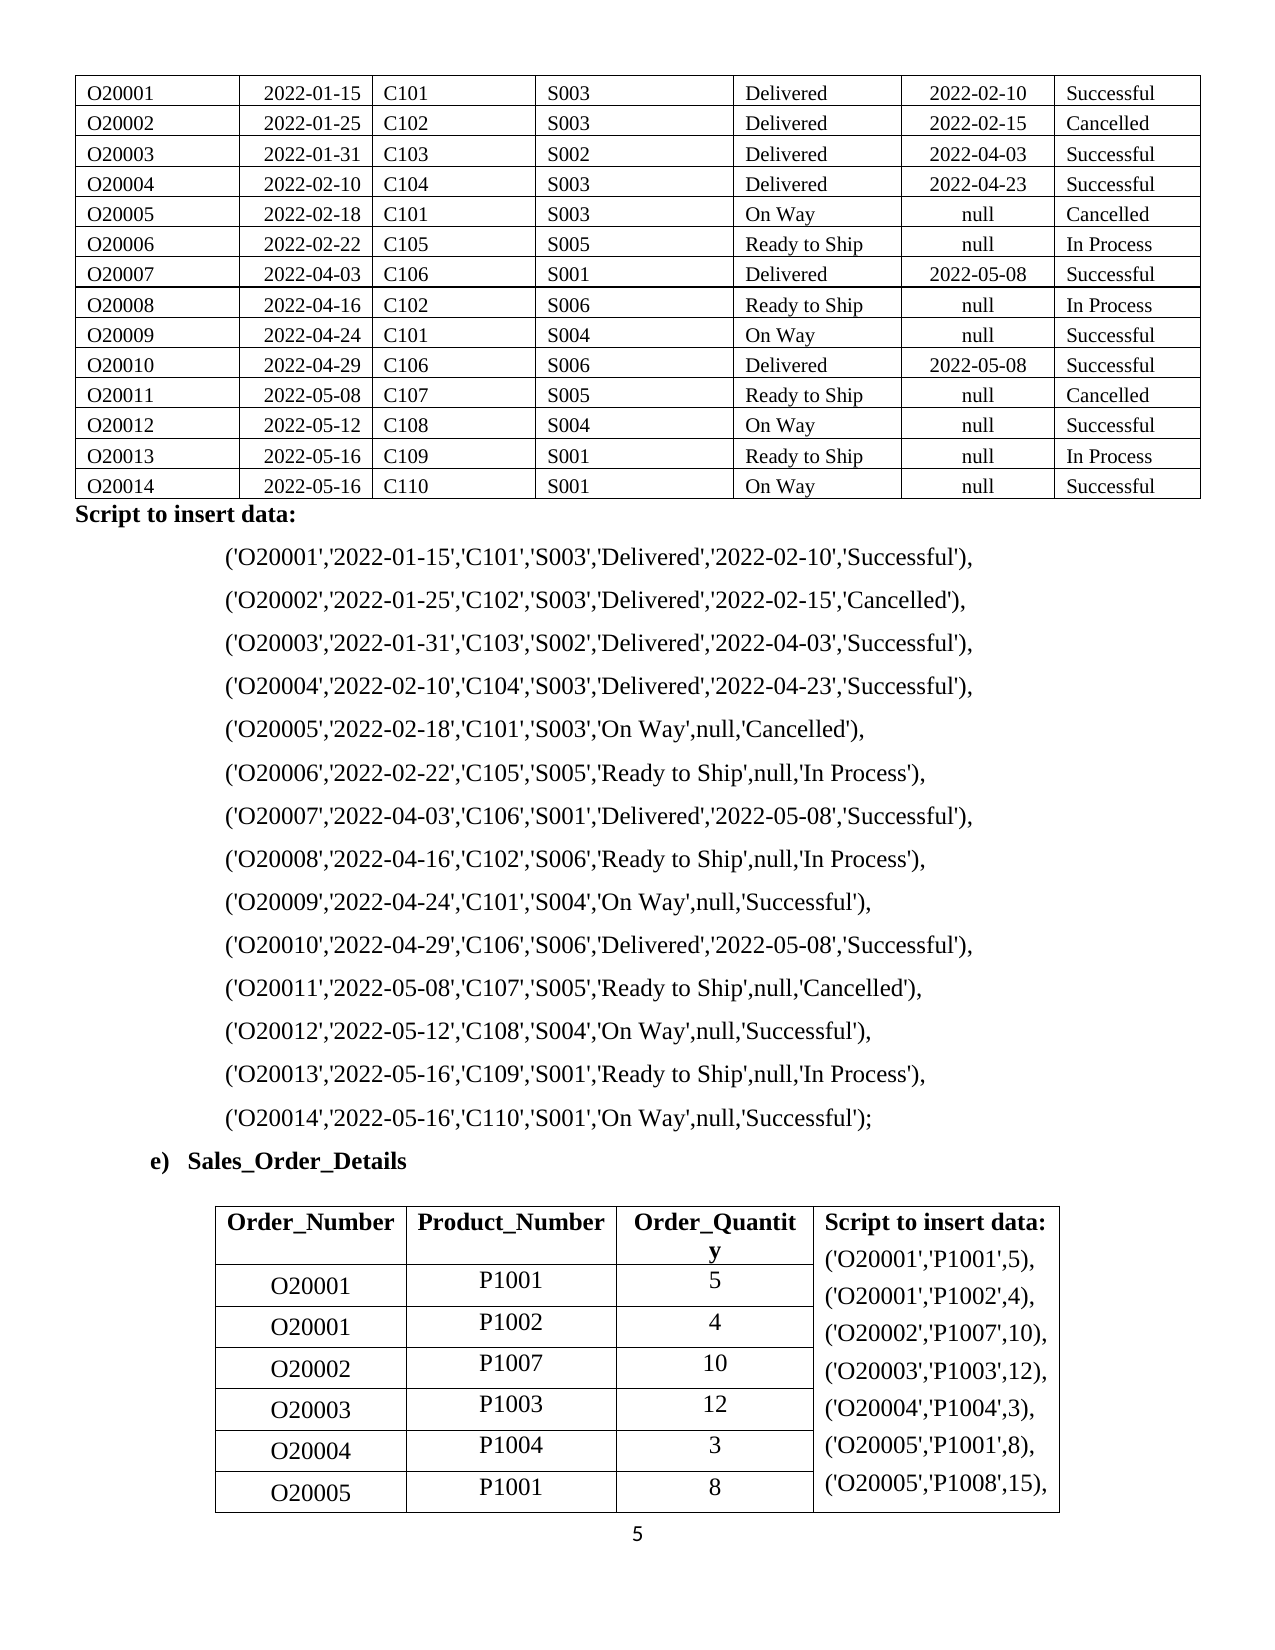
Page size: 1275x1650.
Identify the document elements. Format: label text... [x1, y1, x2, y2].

table_cell In Process [1055, 227, 1200, 256]
table_cell C108 [373, 408, 535, 437]
table_cell Successful [1055, 348, 1200, 377]
table_cell S001 [536, 469, 733, 498]
table_cell C101 [373, 197, 535, 226]
table_cell Successful [1055, 318, 1200, 347]
table_cell null [902, 318, 1054, 347]
table_cell 2022-01-15 [240, 76, 372, 105]
table_cell P1003 [407, 1389, 616, 1429]
table_cell O20004 [216, 1431, 406, 1471]
table_cell 2022-02-18 [240, 197, 372, 226]
table_cell null [902, 227, 1054, 256]
table_cell Delivered [734, 76, 901, 105]
table_cell C107 [373, 378, 535, 407]
table_cell 2022-04-16 [240, 288, 372, 317]
text ('O20003','2022-01-31','C103','S002','Delivered','2022-04-03','Successful'), [225, 628, 1200, 657]
table_cell O20008 [76, 288, 239, 317]
table_cell S006 [536, 348, 733, 377]
text ('O20011','2022-05-08','C107','S005','Ready to Ship',null,'Cancelled'), [225, 973, 1200, 1002]
table_cell Ready to Ship [734, 227, 901, 256]
table_cell S003 [536, 76, 733, 105]
table_cell S006 [536, 288, 733, 317]
table_cell 4 [617, 1307, 813, 1347]
table_cell S003 [536, 167, 733, 196]
table_cell Successful [1055, 76, 1200, 105]
table_cell O20011 [76, 378, 239, 407]
table_cell 2022-02-10 [240, 167, 372, 196]
text ('O20012','2022-05-12','C108','S004','On Way',null,'Successful'), [225, 1016, 1200, 1045]
text ('O20010','2022-04-29','C106','S006','Delivered','2022-05-08','Successful'), [225, 930, 1200, 959]
table_cell Delivered [734, 348, 901, 377]
table_cell C104 [373, 167, 535, 196]
table_cell O20004 [76, 167, 239, 196]
table_cell O20001 [76, 76, 239, 105]
table_cell Successful [1055, 257, 1200, 286]
table_cell null [902, 469, 1054, 498]
table_cell S003 [536, 197, 733, 226]
table_cell Ready to Ship [734, 439, 901, 468]
table_cell 2022-04-29 [240, 348, 372, 377]
table_cell P1001 [407, 1472, 616, 1512]
text ('O20001','2022-01-15','C101','S003','Delivered','2022-02-10','Successful'), [225, 542, 1200, 571]
table_cell O20007 [76, 257, 239, 286]
table_cell C106 [373, 257, 535, 286]
table_header Order_Number [216, 1207, 406, 1264]
table_cell null [902, 439, 1054, 468]
table_cell On Way [734, 408, 901, 437]
table_cell 2022-02-10 [902, 76, 1054, 105]
text ('O20008','2022-04-16','C102','S006','Ready to Ship',null,'In Process'), [225, 844, 1200, 873]
table_cell O20013 [76, 439, 239, 468]
text ('O20014','2022-05-16','C110','S001','On Way',null,'Successful'); [225, 1103, 1200, 1131]
text ('O20007','2022-04-03','C106','S001','Delivered','2022-05-08','Successful'), [225, 801, 1200, 829]
table_cell In Process [1055, 288, 1200, 317]
table_cell 2022-02-15 [902, 106, 1054, 135]
text ('O20013','2022-05-16','C109','S001','Ready to Ship',null,'In Process'), [225, 1059, 1200, 1088]
table_cell Successful [1055, 408, 1200, 437]
table_cell Ready to Ship [734, 288, 901, 317]
table_cell 2022-04-03 [902, 136, 1054, 166]
table_cell O20001 [216, 1265, 406, 1306]
table_cell null [902, 197, 1054, 226]
text ('O20005','2022-02-18','C101','S003','On Way',null,'Cancelled'), [225, 714, 1200, 743]
table_cell C105 [373, 227, 535, 256]
table_cell On Way [734, 469, 901, 498]
table_cell Cancelled [1055, 106, 1200, 135]
table_cell O20005 [216, 1472, 406, 1512]
table_cell Delivered [734, 136, 901, 166]
table_cell null [902, 378, 1054, 407]
table_cell C102 [373, 288, 535, 317]
table_cell C109 [373, 439, 535, 468]
table_cell 3 [617, 1431, 813, 1471]
table_cell C106 [373, 348, 535, 377]
table_cell S001 [536, 439, 733, 468]
table_cell Cancelled [1055, 197, 1200, 226]
table_cell O20012 [76, 408, 239, 437]
table_cell 2022-05-08 [240, 378, 372, 407]
table_cell P1001 [407, 1265, 616, 1306]
table_cell Cancelled [1055, 378, 1200, 407]
table_cell C101 [373, 318, 535, 347]
table_cell C103 [373, 136, 535, 166]
table_cell O20014 [76, 469, 239, 498]
table_cell Delivered [734, 106, 901, 135]
table_cell 2022-02-22 [240, 227, 372, 256]
table_cell Successful [1055, 136, 1200, 166]
table_cell 2022-04-24 [240, 318, 372, 347]
table_cell 2022-05-08 [902, 348, 1054, 377]
text Script to insert data: [75, 499, 1200, 528]
text ('O20009','2022-04-24','C101','S004','On Way',null,'Successful'), [225, 887, 1200, 916]
table_cell null [902, 288, 1054, 317]
table_cell 12 [617, 1389, 813, 1429]
table_cell 2022-05-08 [902, 257, 1054, 286]
table_header Order_Quantity [617, 1207, 813, 1264]
table_cell P1007 [407, 1348, 616, 1388]
table_cell O20001 [216, 1307, 406, 1347]
table_cell S005 [536, 378, 733, 407]
table_cell S004 [536, 318, 733, 347]
table_cell O20010 [76, 348, 239, 377]
table_cell S004 [536, 408, 733, 437]
table_cell C102 [373, 106, 535, 135]
table_cell Ready to Ship [734, 378, 901, 407]
table_cell 2022-05-16 [240, 439, 372, 468]
table_cell 2022-05-16 [240, 469, 372, 498]
list Sales_Order_Details [150, 1146, 1200, 1174]
text ('O20006','2022-02-22','C105','S005','Ready to Ship',null,'In Process'), [225, 758, 1200, 786]
table_cell P1004 [407, 1431, 616, 1471]
table_cell 10 [617, 1348, 813, 1388]
table_cell S003 [536, 106, 733, 135]
table_cell Successful [1055, 469, 1200, 498]
table_cell O20003 [216, 1389, 406, 1429]
table_cell C101 [373, 76, 535, 105]
table_cell S001 [536, 257, 733, 286]
table_cell S002 [536, 136, 733, 166]
table_cell C110 [373, 469, 535, 498]
table_cell 8 [617, 1472, 813, 1512]
table_cell S005 [536, 227, 733, 256]
table_cell On Way [734, 318, 901, 347]
table_header Product_Number [407, 1207, 616, 1264]
table_cell In Process [1055, 439, 1200, 468]
text ('O20004','2022-02-10','C104','S003','Delivered','2022-04-23','Successful'), [225, 671, 1200, 700]
table_cell 2022-04-23 [902, 167, 1054, 196]
table_cell 2022-01-31 [240, 136, 372, 166]
table_cell Successful [1055, 167, 1200, 196]
table_cell Delivered [734, 167, 901, 196]
table_cell 5 [617, 1265, 813, 1306]
text ('O20002','2022-01-25','C102','S003','Delivered','2022-02-15','Cancelled'), [225, 585, 1200, 614]
table_cell O20006 [76, 227, 239, 256]
table_cell O20003 [76, 136, 239, 166]
table_cell Delivered [734, 257, 901, 286]
table_header Script to insert data: ('O20001','P1001',5), ('O20001','P1002',4), ('O20002','P1007',10), ('O20003','P1003',12), ('O20004','P1004',3), ('O20005','P1001',8), ('O20005','P1008',15), ('O20005','P1002',14), ('O20006','P1002',5), ('O20007','P1005',6), ('O20008','P1004',8), ('O20009','P1008',2), ('O20010','P1006',11), ('O20010','P1001',9), ('O20011','P1007',6), ('O20012','P1005',3), ('O20012','P1001',2), ('O20013','P1006',10), ('O20014','P1002',20); [814, 1207, 1059, 1512]
table_cell 2022-04-03 [240, 257, 372, 286]
table_cell 2022-05-12 [240, 408, 372, 437]
table_cell O20009 [76, 318, 239, 347]
table_cell O20002 [216, 1348, 406, 1388]
table_cell null [902, 408, 1054, 437]
table_cell On Way [734, 197, 901, 226]
table_cell 2022-01-25 [240, 106, 372, 135]
table_cell P1002 [407, 1307, 616, 1347]
table_cell O20005 [76, 197, 239, 226]
table_cell O20002 [76, 106, 239, 135]
